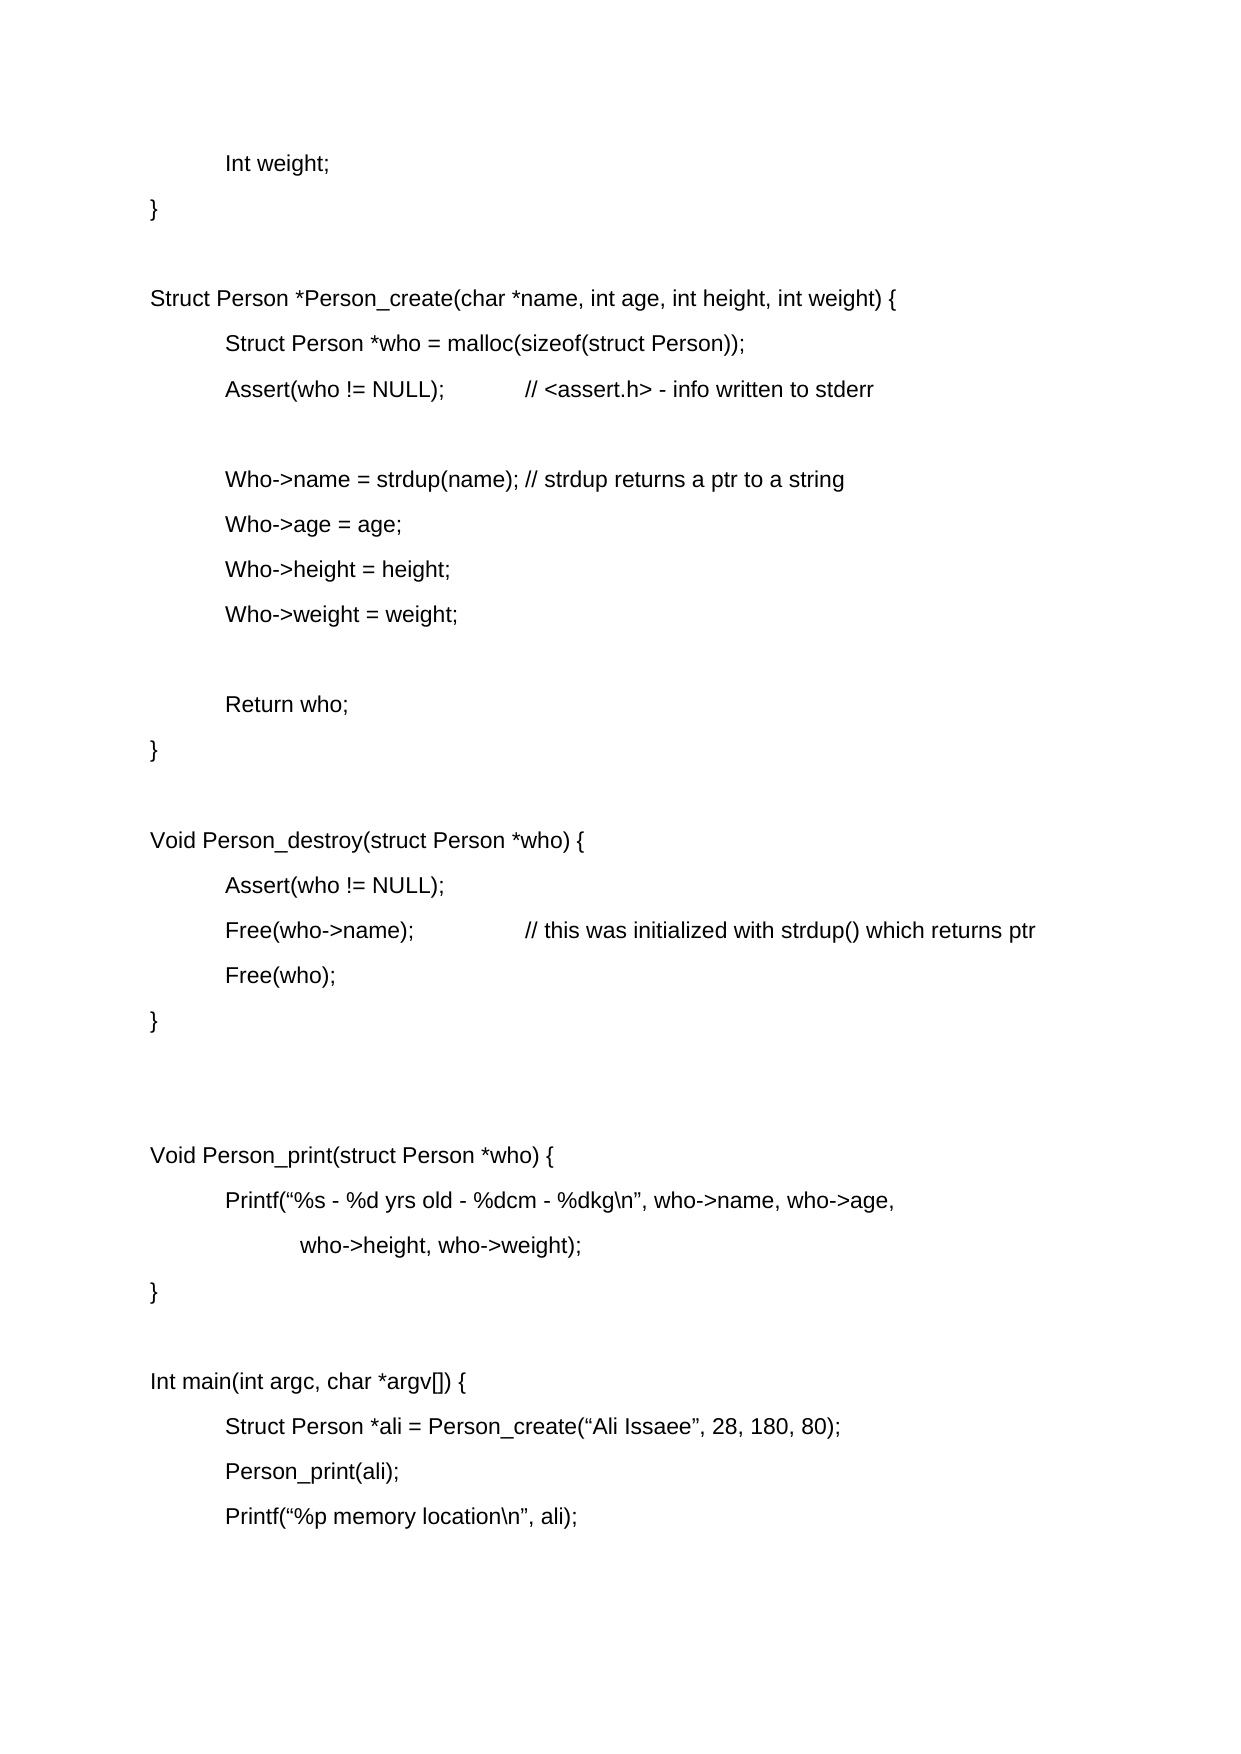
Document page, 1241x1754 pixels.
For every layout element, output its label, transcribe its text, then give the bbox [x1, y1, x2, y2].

text Who->weight = weight; [150, 601, 1090, 627]
text who->height, who->weight); [225, 1232, 1090, 1259]
text Who->name = strdup(name); // strdup returns a ptr to a string [150, 466, 1090, 492]
text Free(who->name); // this was initialized with strdup() which returns ptr [150, 917, 1090, 943]
text Struct Person *who = malloc(sizeof(struct Person)); [150, 330, 1090, 357]
text Int weight; [150, 150, 1090, 176]
text Assert(who != NULL); [150, 872, 1090, 898]
text } [150, 1278, 1090, 1304]
text } [150, 1007, 1090, 1033]
text Void Person_print(struct Person *who) { [150, 1142, 1090, 1169]
text Int main(int argc, char *argv[]) { [150, 1368, 1090, 1394]
text Who->height = height; [150, 556, 1090, 582]
text } [150, 736, 1090, 763]
text Person_print(ali); [150, 1458, 1090, 1484]
text } [150, 195, 1090, 221]
text Free(who); [150, 962, 1090, 988]
text Struct Person *ali = Person_create(“Ali Issaee”, 28, 180, 80); [150, 1413, 1090, 1439]
text Printf(“%p memory location\n”, ali); [150, 1503, 1090, 1529]
text Assert(who != NULL); // <assert.h> - info written to stderr [150, 376, 1090, 402]
text Return who; [150, 691, 1090, 718]
text Printf(“%s - %d yrs old - %dcm - %dkg\n”, who->name, who->age, [150, 1187, 1090, 1214]
text Struct Person *Person_create(char *name, int age, int height, int weight) { [150, 285, 1090, 312]
text Who->age = age; [150, 511, 1090, 537]
text Void Person_destroy(struct Person *who) { [150, 827, 1090, 853]
